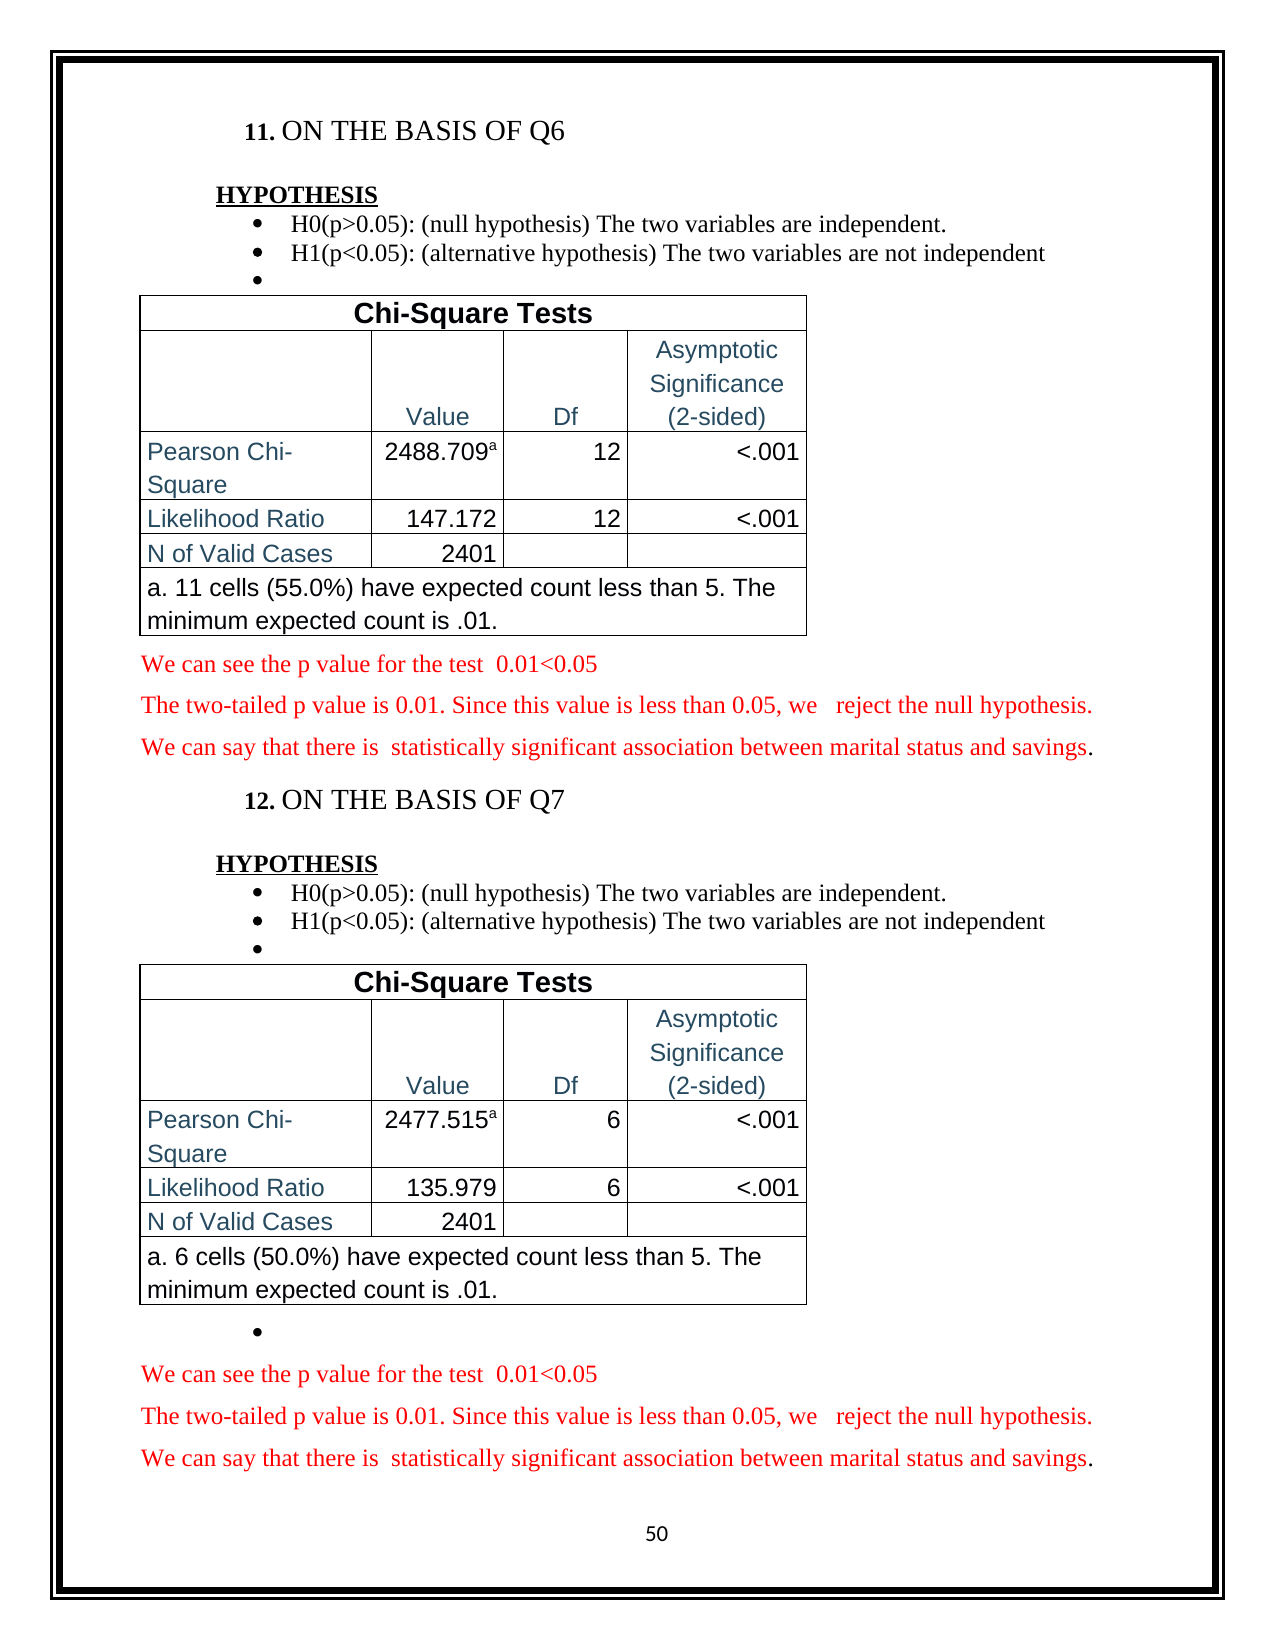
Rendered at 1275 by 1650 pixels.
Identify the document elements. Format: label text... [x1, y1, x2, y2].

list H1(p<0.05): (alternative hypothesis) The two variables are not independent [253, 238, 1172, 266]
table_cell 6 [504, 1168, 627, 1202]
table_cell 2477.515a [372, 1101, 503, 1167]
table_cell [628, 534, 806, 567]
table_cell <.001 [628, 500, 806, 533]
list H1(p<0.05): (alternative hypothesis) The two variables are not independent [253, 906, 1172, 935]
table_cell [504, 1203, 627, 1236]
table_header Chi-Square Tests [141, 296, 806, 330]
table_cell Pearson Chi-Square [141, 432, 371, 498]
table_header Chi-Square Tests [141, 965, 806, 998]
list ON THE BASIS OF Q7 [244, 782, 1172, 815]
table_cell N of Valid Cases [141, 1203, 371, 1236]
table_cell Value [372, 1000, 503, 1099]
table_cell [504, 534, 627, 567]
list ON THE BASIS OF Q6 [244, 113, 1172, 147]
table_cell <.001 [628, 432, 806, 498]
table_cell Asymptotic Significance (2-sided) [628, 1000, 806, 1099]
list HYPOTHESIS [216, 849, 1172, 878]
table_cell [628, 1203, 806, 1236]
table_cell 12 [504, 432, 627, 498]
table_cell 6 [504, 1101, 627, 1167]
table_cell a. 11 cells (55.0%) have expected count less than 5. The minimum expected count is .01. [141, 568, 806, 635]
table_cell 2488.709a [372, 432, 503, 498]
table_cell Likelihood Ratio [141, 500, 371, 533]
list H0(p>0.05): (null hypothesis) The two variables are independent. [253, 209, 1172, 238]
table_cell 147.172 [372, 500, 503, 533]
table_cell Likelihood Ratio [141, 1168, 371, 1202]
table_cell 135.979 [372, 1168, 503, 1202]
table_cell 2401 [372, 1203, 503, 1236]
table_cell <.001 [628, 1168, 806, 1202]
table_cell Pearson Chi-Square [141, 1101, 371, 1167]
list H0(p>0.05): (null hypothesis) The two variables are independent. [253, 878, 1172, 906]
table_cell [141, 1000, 371, 1099]
table_cell Df [504, 331, 627, 431]
table_cell <.001 [628, 1101, 806, 1167]
table_cell Df [504, 1000, 627, 1099]
list HYPOTHESIS [216, 180, 1172, 209]
table_cell 12 [504, 500, 627, 533]
text We can see the p value for the test 0.01<0.05 The two-tailed p value is 0.01. Since this value is less than 0.05, we reject the null hypothesis. We can say that there is statistically significant association between marital status and savings. [141, 636, 1172, 761]
table_cell Value [372, 331, 503, 431]
table_cell 2401 [372, 534, 503, 567]
table_cell Asymptotic Significance (2-sided) [628, 331, 806, 431]
table_cell [141, 331, 371, 431]
table_cell N of Valid Cases [141, 534, 371, 567]
table_cell a. 6 cells (50.0%) have expected count less than 5. The minimum expected count is .01. [141, 1237, 806, 1304]
text We can see the p value for the test 0.01<0.05 The two-tailed p value is 0.01. Since this value is less than 0.05, we reject the null hypothesis. We can say that there is statistically significant association between marital status and savings. [141, 1346, 1172, 1471]
